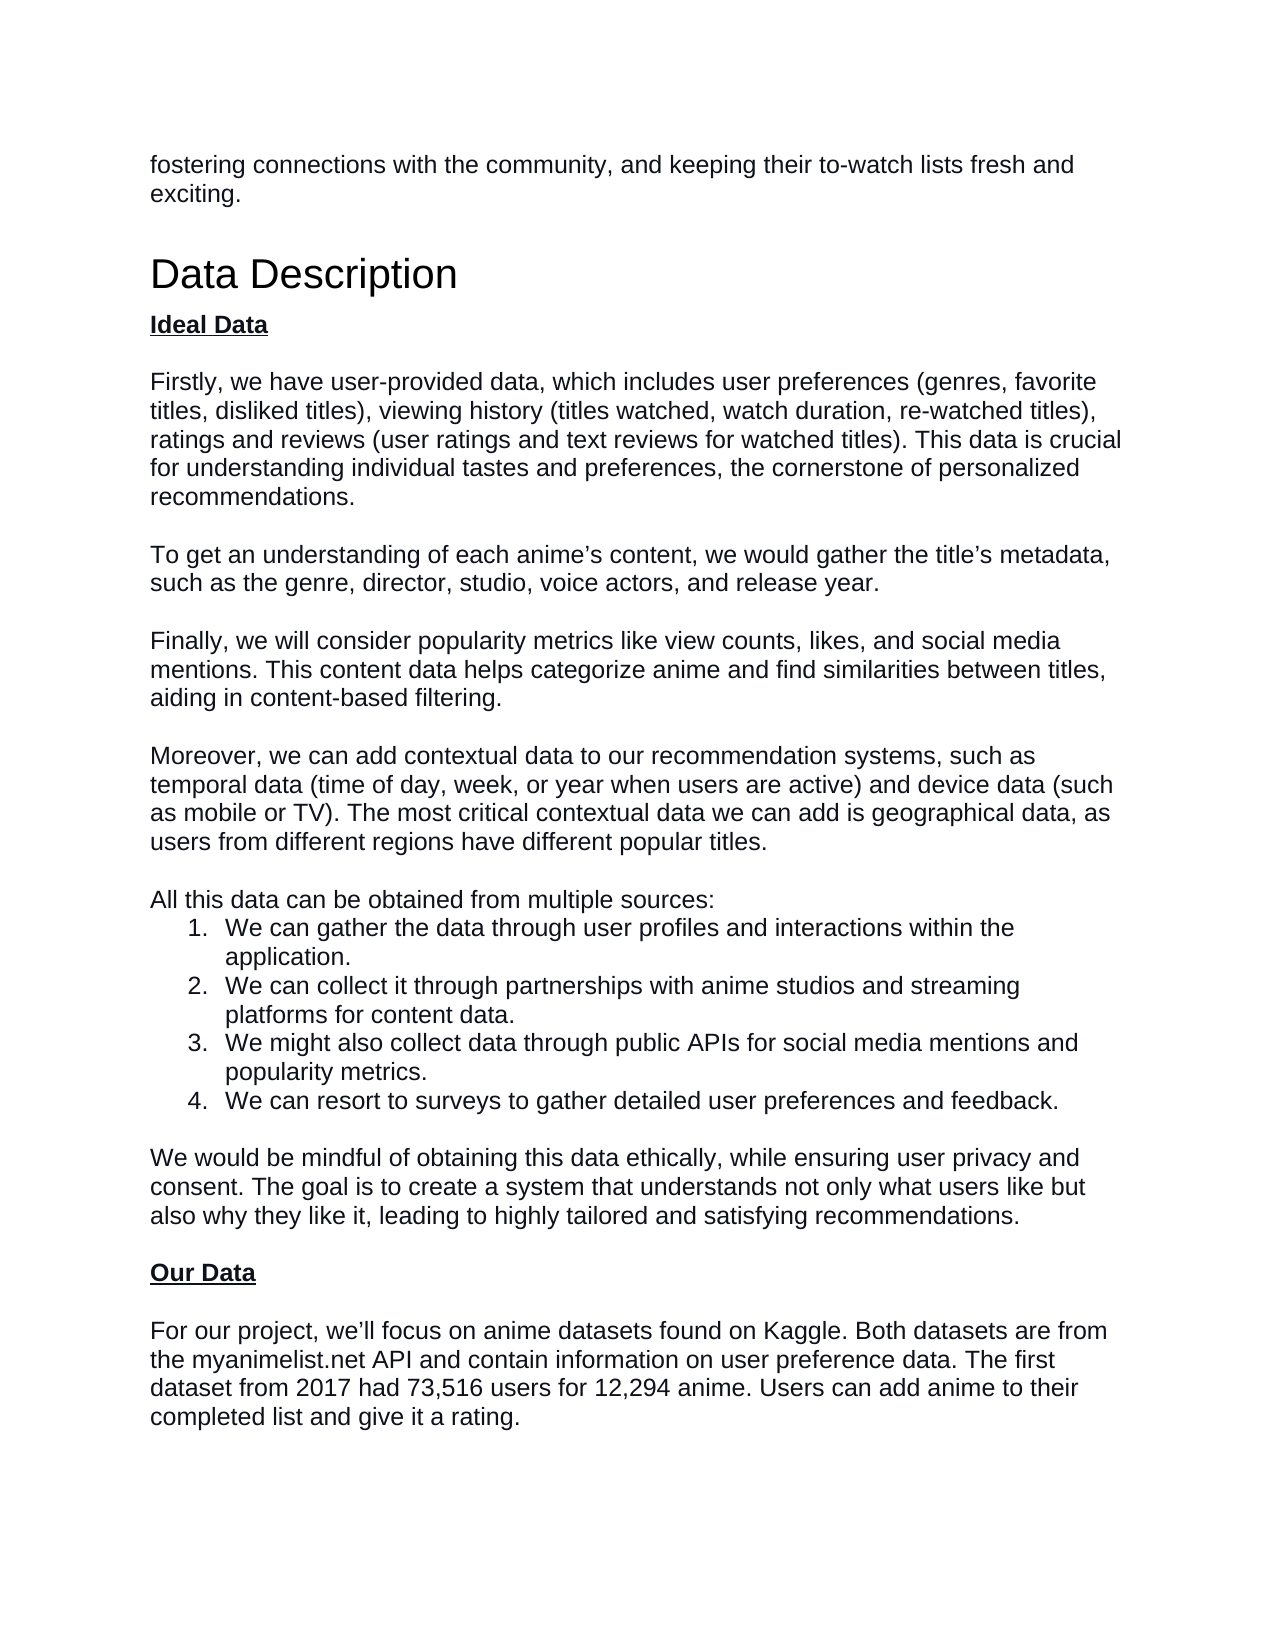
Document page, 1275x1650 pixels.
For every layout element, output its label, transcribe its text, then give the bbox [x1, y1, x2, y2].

list We might also collect data through public APIs for social media mentions and popularity metrics. [187, 1028, 1125, 1086]
list We can collect it through partnerships with anime studios and streaming platforms for content data. [187, 971, 1125, 1028]
text All this data can be obtained from multiple sources: [150, 884, 1125, 913]
text To get an understanding of each anime’s content, we would gather the title’s metadata, such as the genre, director, studio, voice actors, and release year. [150, 539, 1125, 597]
text Moreover, we can add contextual data to our recommendation systems, such as temporal data (time of day, week, or year when users are active) and device data (such as mobile or TV). The most critical contextual data we can add is geographical data, as users from different regions have different popular titles. [150, 741, 1125, 856]
list We can resort to surveys to gather detailed user preferences and feedback. [187, 1086, 1125, 1114]
list We can gather the data through user profiles and interactions within the application. [187, 913, 1125, 971]
text Firstly, we have user-provided data, which includes user preferences (genres, favorite titles, disliked titles), viewing history (titles watched, watch duration, re-watched titles), ratings and reviews (user ratings and text reviews for watched titles). This data is crucial for understanding individual tastes and preferences, the cornerstone of personalized recommendations. [150, 367, 1125, 511]
text Finally, we will consider popularity metrics like view counts, likes, and social media mentions. This content data helps categorize anime and find similarities between titles, aiding in content-based filtering. [150, 626, 1125, 712]
subtitle Data Description [150, 249, 1125, 297]
text For our project, we’ll focus on anime datasets found on Kaggle. Both datasets are from the myanimelist.net API and contain information on user preference data. The first dataset from 2017 had 73,516 users for 12,294 anime. Users can add anime to their completed list and give it a rating. [150, 1316, 1125, 1431]
text We would be mindful of obtaining this data ethically, while ensuring user privacy and consent. The goal is to create a system that understands not only what users like but also why they like it, leading to highly tailored and satisfying recommendations. [150, 1143, 1125, 1229]
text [150, 150, 1125, 207]
text Ideal Data [150, 309, 1125, 338]
text Our Data [150, 1258, 1125, 1287]
